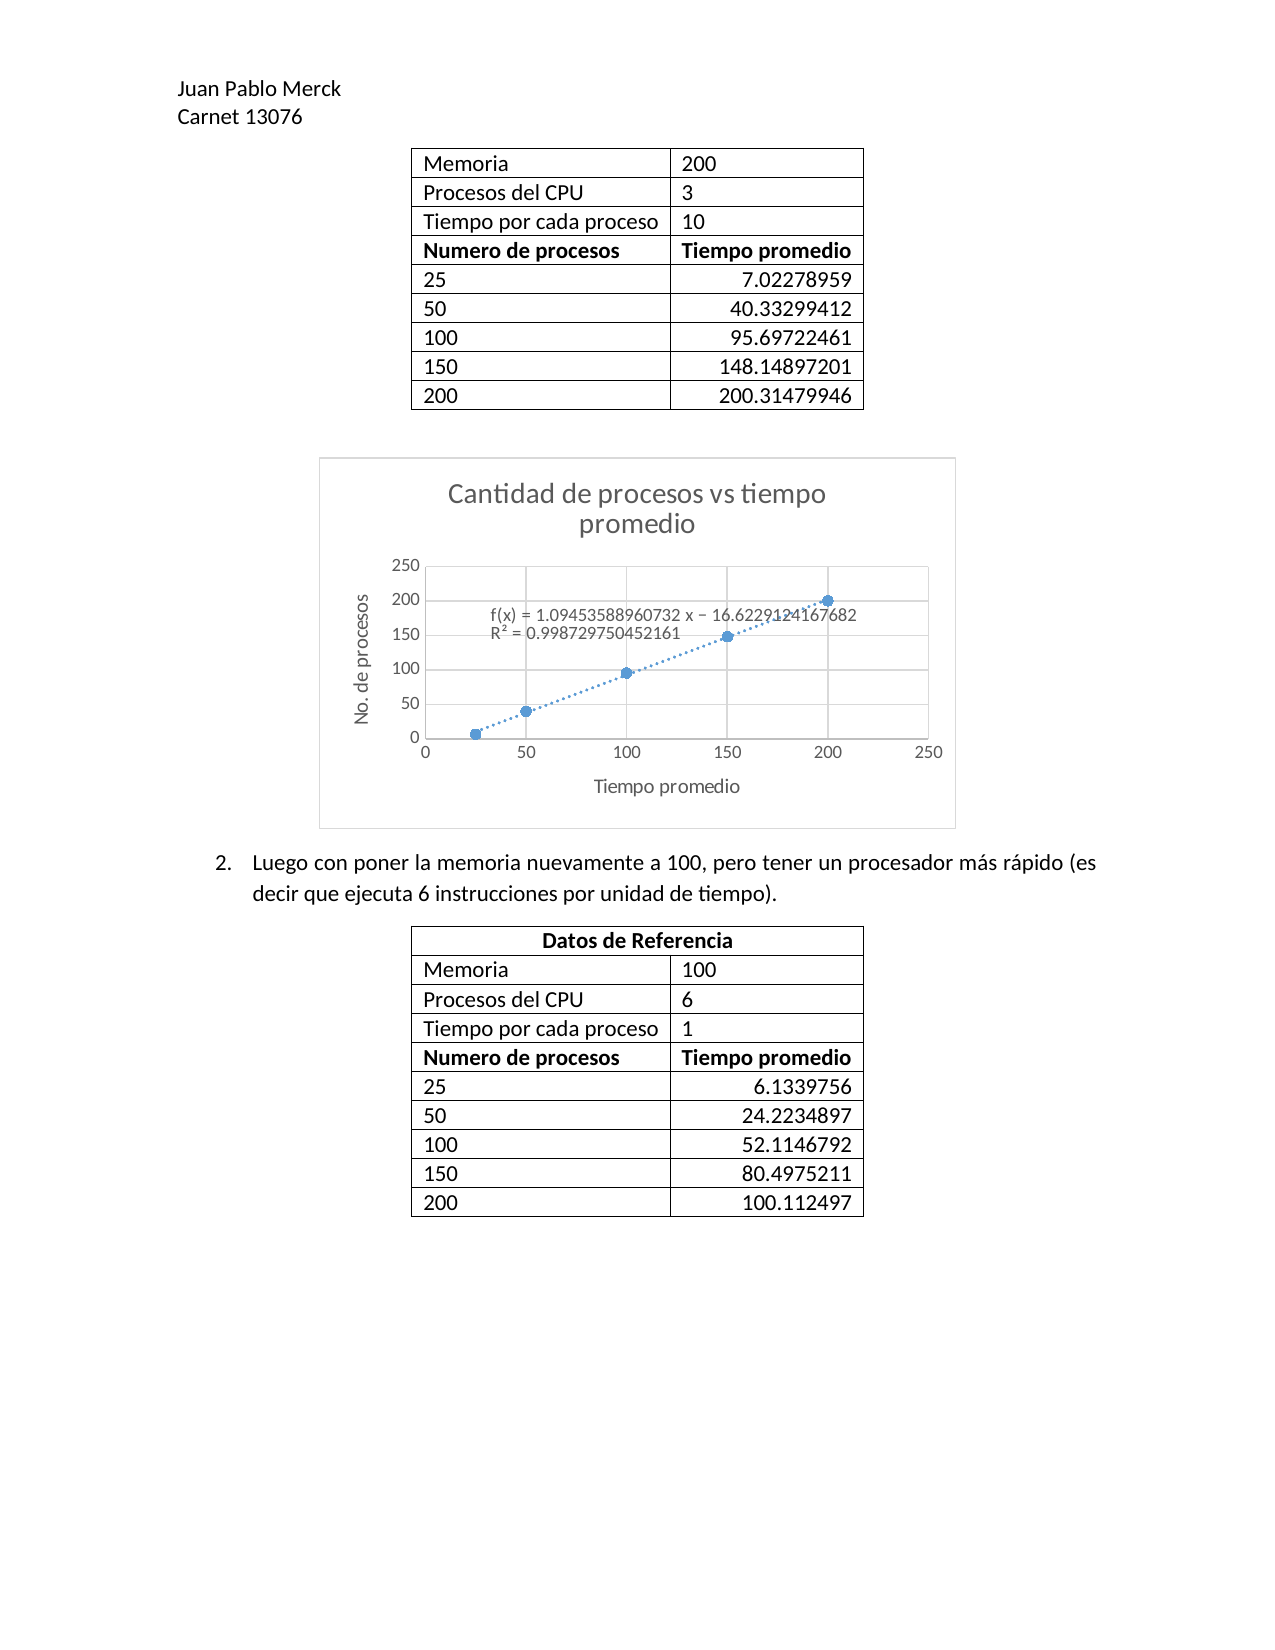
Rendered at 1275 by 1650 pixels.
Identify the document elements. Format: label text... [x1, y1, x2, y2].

table_cell Tiempo por cada proceso [412, 207, 670, 235]
table_cell 150 [412, 352, 670, 380]
table_cell 1 [671, 1014, 863, 1042]
table_cell 150 [412, 1159, 670, 1187]
table_cell Numero de procesos [412, 236, 670, 264]
table_cell 6.1339756 [671, 1072, 863, 1100]
table_cell 50 [412, 1101, 670, 1129]
table_cell 100 [671, 956, 863, 984]
table_cell 6 [671, 985, 863, 1013]
table_cell Memoria [412, 956, 670, 984]
table_cell Memoria [412, 149, 670, 177]
table_cell 40.33299412 [671, 294, 863, 322]
table_cell 25 [412, 1072, 670, 1100]
table_cell 52.1146792 [671, 1130, 863, 1158]
table_cell Tiempo por cada proceso [412, 1014, 670, 1042]
table_cell 100 [412, 323, 670, 351]
table_cell 3 [671, 178, 863, 206]
table_cell Numero de procesos [412, 1043, 670, 1071]
table_cell 200 [671, 149, 863, 177]
table_cell 95.69722461 [671, 323, 863, 351]
table_cell 200 [412, 1188, 670, 1216]
table_cell 200 [412, 381, 670, 409]
table_cell 200.31479946 [671, 381, 863, 409]
table_cell Procesos del CPU [412, 178, 670, 206]
table_cell 25 [412, 265, 670, 293]
table_cell 100.112497 [671, 1188, 863, 1216]
table_cell 10 [671, 207, 863, 235]
table_cell Tiempo promedio [671, 236, 863, 264]
table_cell 7.02278959 [671, 265, 863, 293]
table_cell 80.4975211 [671, 1159, 863, 1187]
table_cell 24.2234897 [671, 1101, 863, 1129]
table_cell 100 [412, 1130, 670, 1158]
table_cell 50 [412, 294, 670, 322]
table_cell Tiempo promedio [671, 1043, 863, 1071]
table_cell 148.14897201 [671, 352, 863, 380]
table_header Datos de Referencia [412, 927, 863, 954]
table_cell Procesos del CPU [412, 985, 670, 1013]
list Luego con poner la memoria nuevamente a 100, pero tener un procesador más rápido (es decir que ejecuta 6 instrucciones por unidad de tiempo). [215, 848, 1098, 907]
